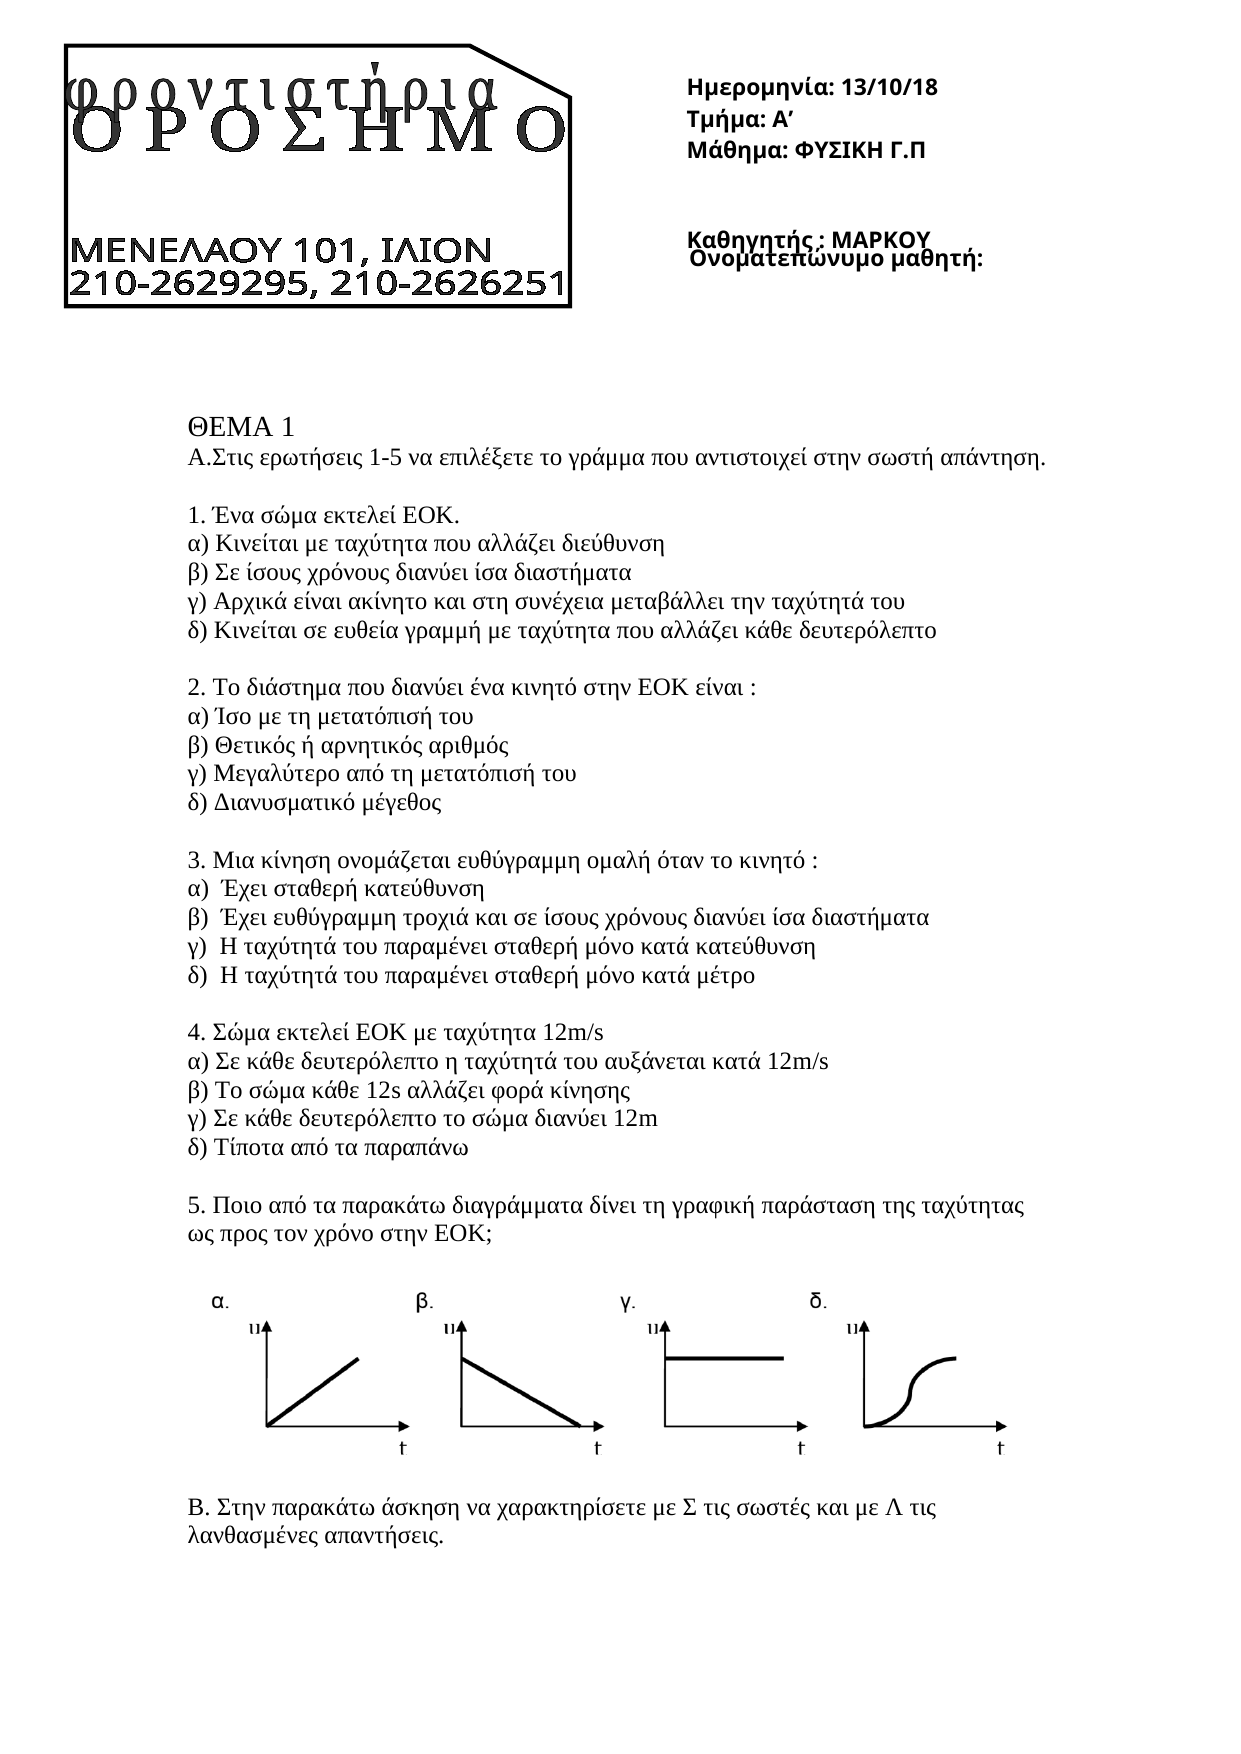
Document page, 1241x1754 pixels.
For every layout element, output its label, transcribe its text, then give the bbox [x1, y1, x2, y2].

text γ) Μεγαλύτερο από τη μετατόπισή του [187, 758, 1053, 787]
text Β. Στην παρακάτω άσκηση να χαρακτηρίσετε με Σ τις σωστές και με Λ τις λανθασμένες απαντήσεις. [187, 1492, 1053, 1549]
text 4. Σώμα εκτελεί ΕΟΚ με ταχύτητα 12m/s [187, 1017, 1053, 1046]
text β) Θετικός ή αρνητικός αριθμός [187, 730, 1053, 758]
text 2. Το διάστημα που διανύει ένα κινητό στην ΕΟΚ είναι : [187, 672, 1053, 701]
text β) Έχει ευθύγραμμη τροχιά και σε ίσους χρόνους διανύει ίσα διαστήματα [187, 902, 1053, 931]
text ΘΕΜΑ 1 [187, 409, 1053, 442]
text δ) Η ταχύτητά του παραμένει σταθερή μόνο κατά μέτρο [187, 960, 1053, 988]
text γ) Αρχικά είναι ακίνητο και στη συνέχεια μεταβάλλει την ταχύτητά του [187, 586, 1053, 615]
text A.Στις ερωτήσεις 1-5 να επιλέξετε το γράμμα που αντιστοιχεί στην σωστή απάντηση. [187, 442, 1053, 471]
text δ) Κινείται σε ευθεία γραμμή με ταχύτητα που αλλάζει κάθε δευτερόλεπτο [187, 615, 1053, 643]
text β) Σε ίσους χρόνους διανύει ίσα διαστήματα [187, 557, 1053, 586]
text α) Ίσο με τη μετατόπισή του [187, 701, 1053, 730]
text γ) Σε κάθε δευτερόλεπτο το σώμα διανύει 12m [187, 1103, 1053, 1132]
text α) Σε κάθε δευτερόλεπτο η ταχύτητά του αυξάνεται κατά 12m/s [187, 1046, 1053, 1075]
text α) Κινείται με ταχύτητα που αλλάζει διεύθυνση [187, 528, 1053, 557]
text γ) Η ταχύτητά του παραμένει σταθερή μόνο κατά κατεύθυνση [187, 931, 1053, 960]
text 3. Μια κίνηση ονομάζεται ευθύγραμμη ομαλή όταν το κινητό : [187, 845, 1053, 873]
text δ) Τίποτα από τα παραπάνω [187, 1132, 1053, 1161]
text δ) Διανυσματικό μέγεθος [187, 787, 1053, 816]
text α) Έχει σταθερή κατεύθυνση [187, 873, 1053, 902]
text 5. Ποιο από τα παρακάτω διαγράμματα δίνει τη γραφική παράσταση της ταχύτητας ως προς τον χρόνο στην ΕΟΚ; [187, 1190, 1053, 1247]
picture [187, 1275, 1053, 1463]
text 1. Ένα σώμα εκτελεί ΕΟΚ. [187, 500, 1053, 528]
text β) Το σώμα κάθε 12s αλλάζει φορά κίνησης [187, 1075, 1053, 1103]
